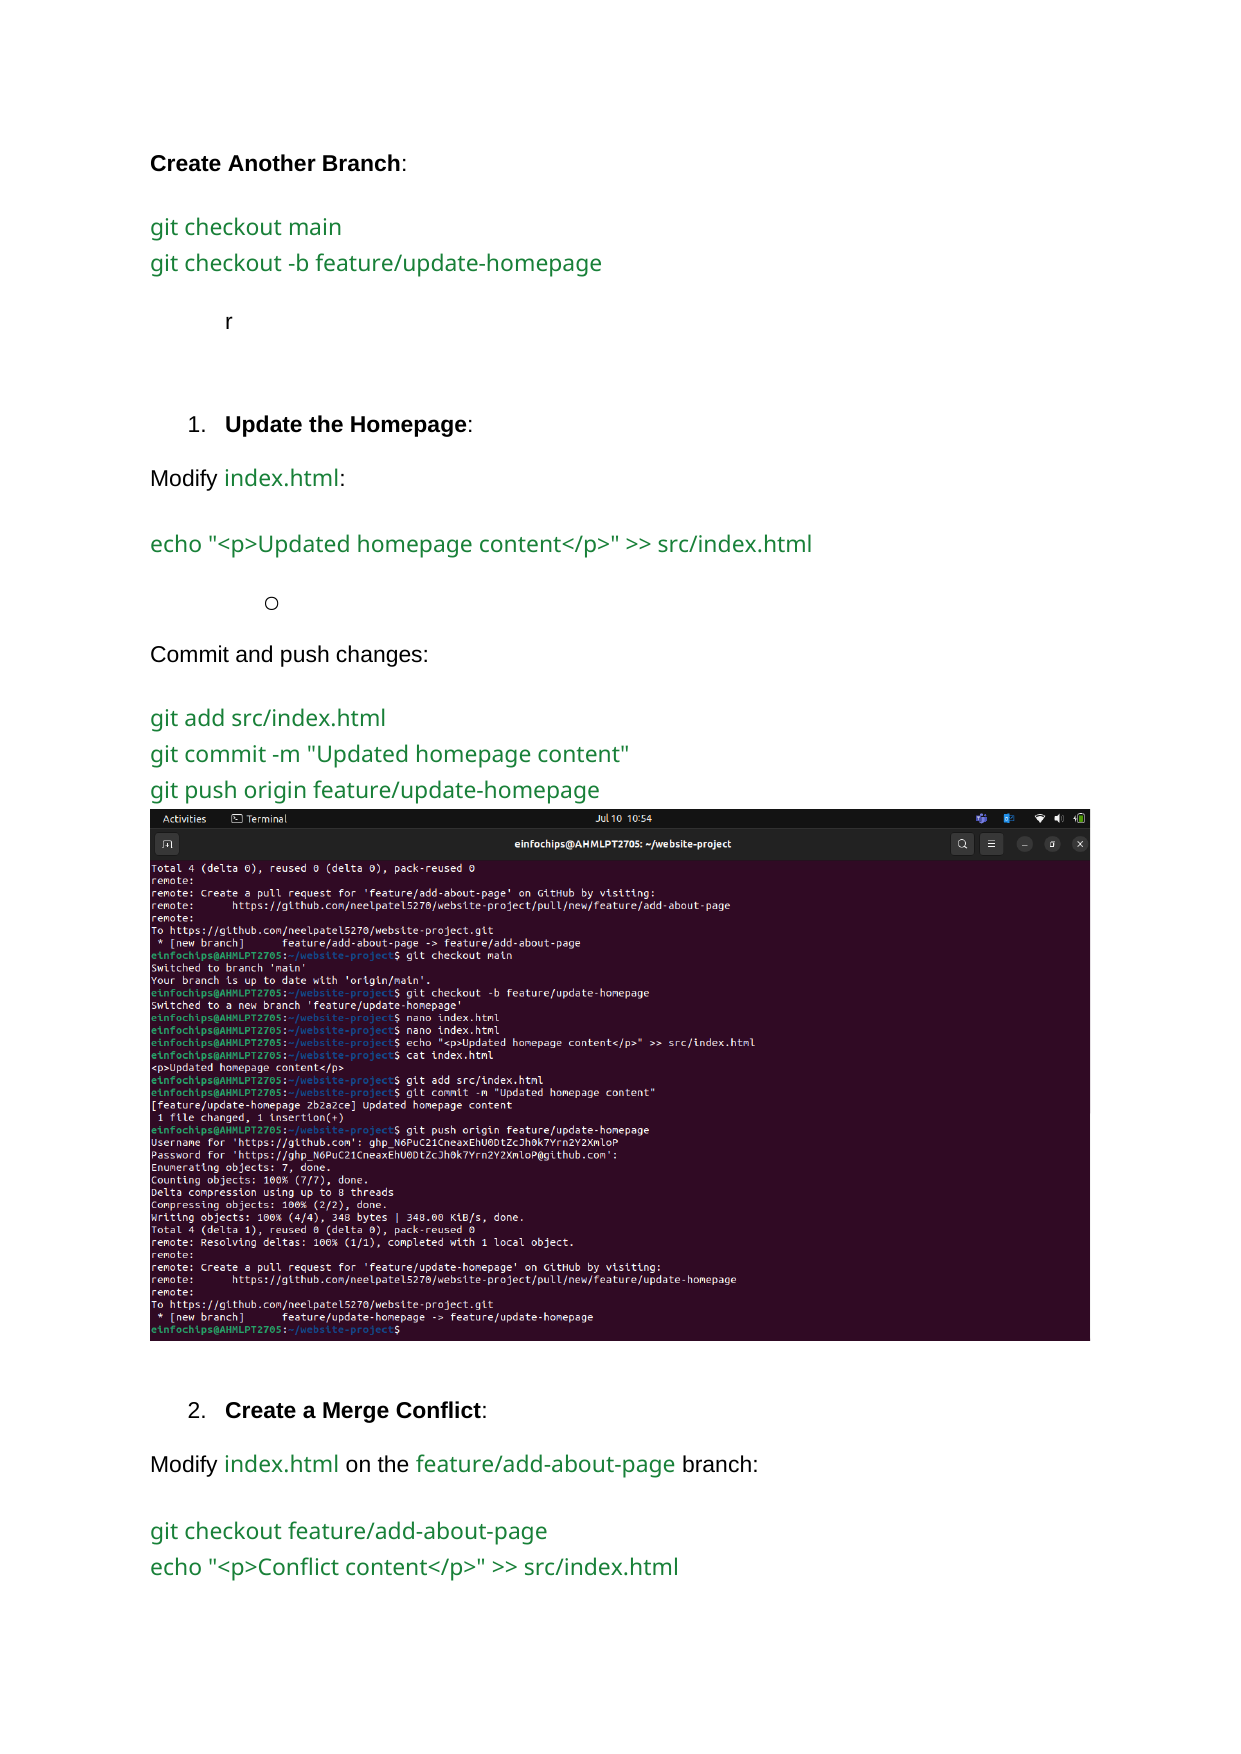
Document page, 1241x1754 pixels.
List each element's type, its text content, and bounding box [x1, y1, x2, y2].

text Modify index.html: echo "<p>Updated homepage content</p>" >> src/index.html [150, 462, 1090, 559]
picture [150, 809, 1091, 1341]
text Modify index.html on the feature/add-about-page branch: git checkout feature/add-about-page [150, 1448, 1090, 1546]
text git commit -m "Updated homepage content" [150, 738, 1090, 769]
text echo "<p>Conflict content</p>" >> src/index.html [150, 1551, 1090, 1582]
text r [225, 308, 1090, 334]
text Create Another Branch: git checkout main [150, 150, 1090, 242]
list Update the Homepage: [187, 411, 1090, 437]
text Commit and push changes: git add src/index.html [150, 641, 1090, 733]
text git push origin feature/update-homepage [150, 774, 1090, 805]
list Create a Merge Conflict: [187, 1397, 1090, 1423]
text git checkout -b feature/update-homepage [150, 247, 1090, 278]
